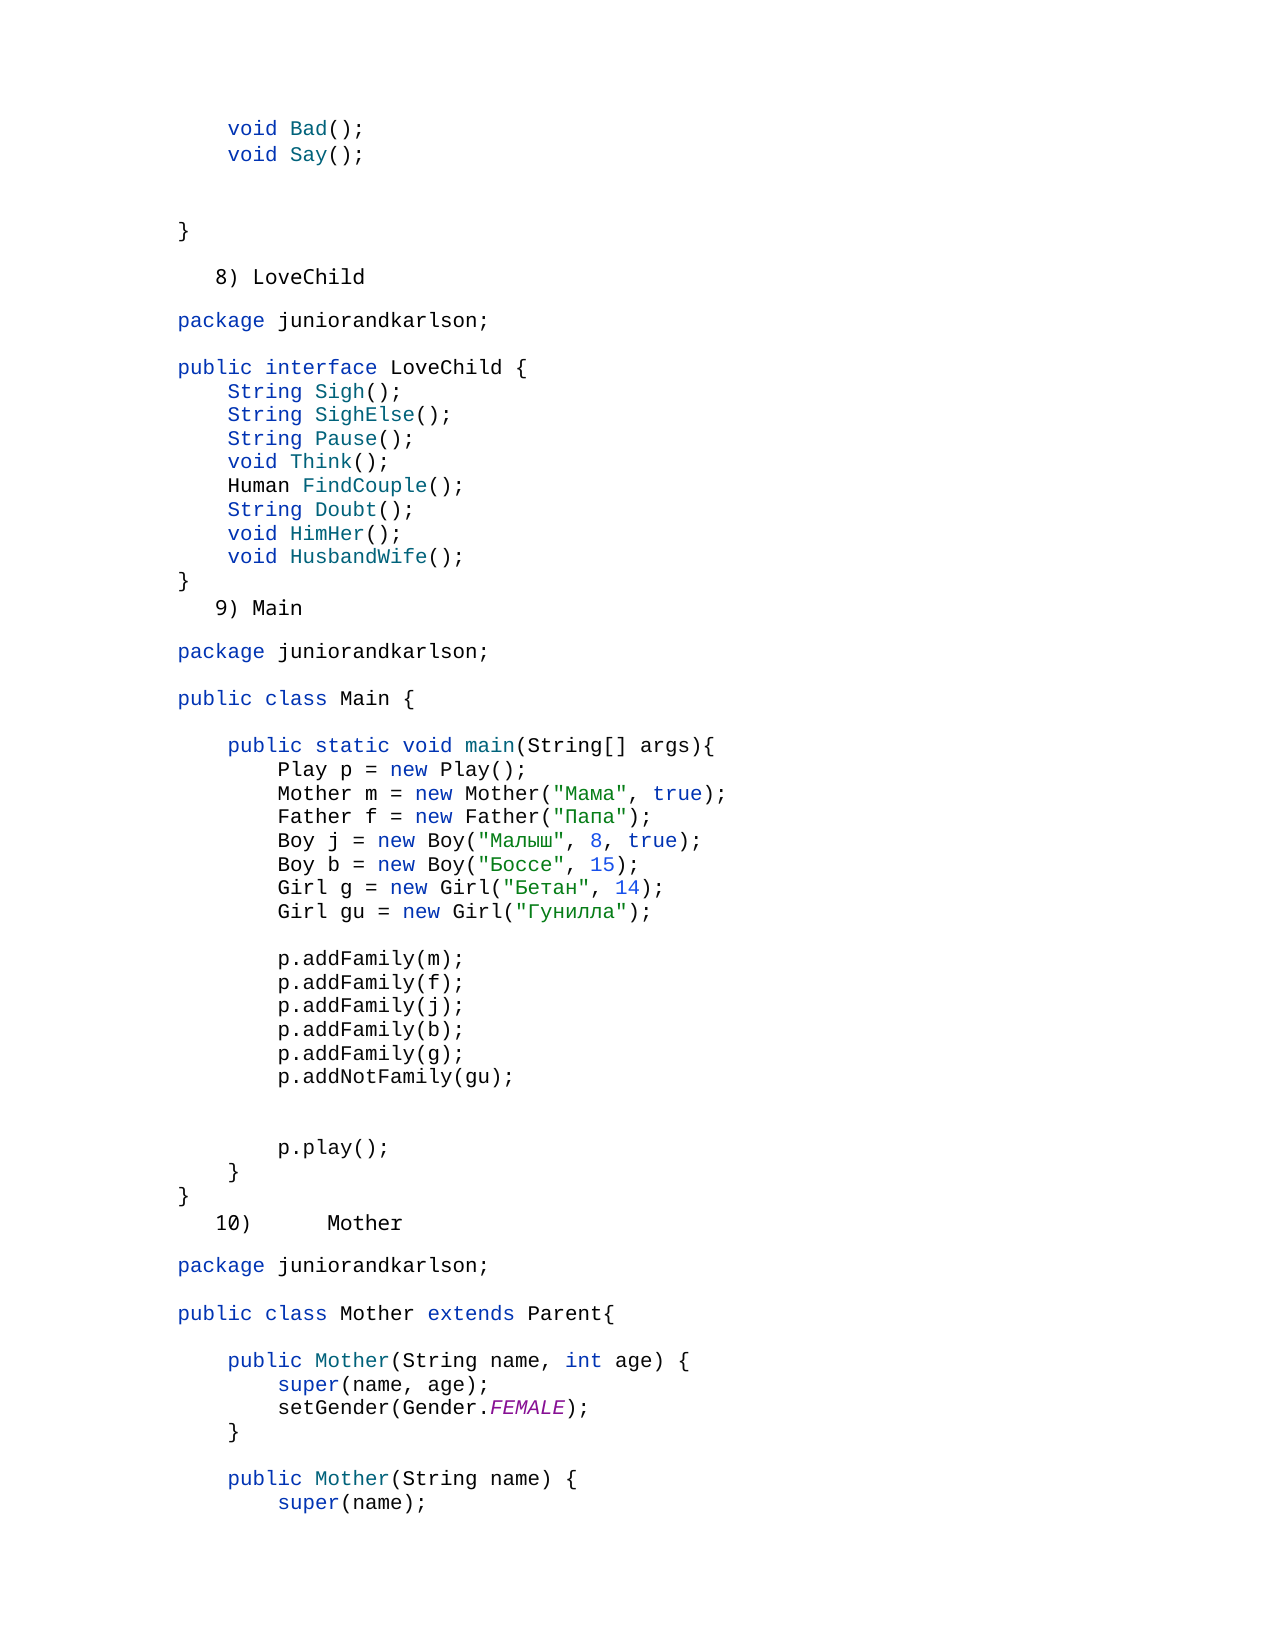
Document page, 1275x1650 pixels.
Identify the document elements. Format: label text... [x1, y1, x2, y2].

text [177, 1256, 1186, 1516]
list Main [215, 593, 1186, 622]
list Mother [215, 1208, 1186, 1237]
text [177, 118, 1186, 244]
text package juniorandkarlson; public class Main { public static void main(String[] args){ Play p = new Play(); Mother m = new Mother("Мама", true); Father f = new Father("Папа"); Boy j = new Boy("Малыш", 8, true); Boy b = new Boy("Боссе", 15); Girl g = new Girl("Бетан", 14); Girl gu = new Girl("Гунилла"); p.addFamily(m); p.addFamily(f); p.addFamily(j); p.addFamily(b); p.addFamily(g); p.addNotFamily(gu); p.play(); } } [177, 641, 1186, 1208]
list LoveChild [215, 262, 1186, 291]
text package juniorandkarlson; public interface LoveChild { String Sigh(); String SighElse(); String Pause(); void Think(); Human FindCouple(); String Doubt(); void HimHer(); void HusbandWife(); } [177, 310, 1186, 593]
